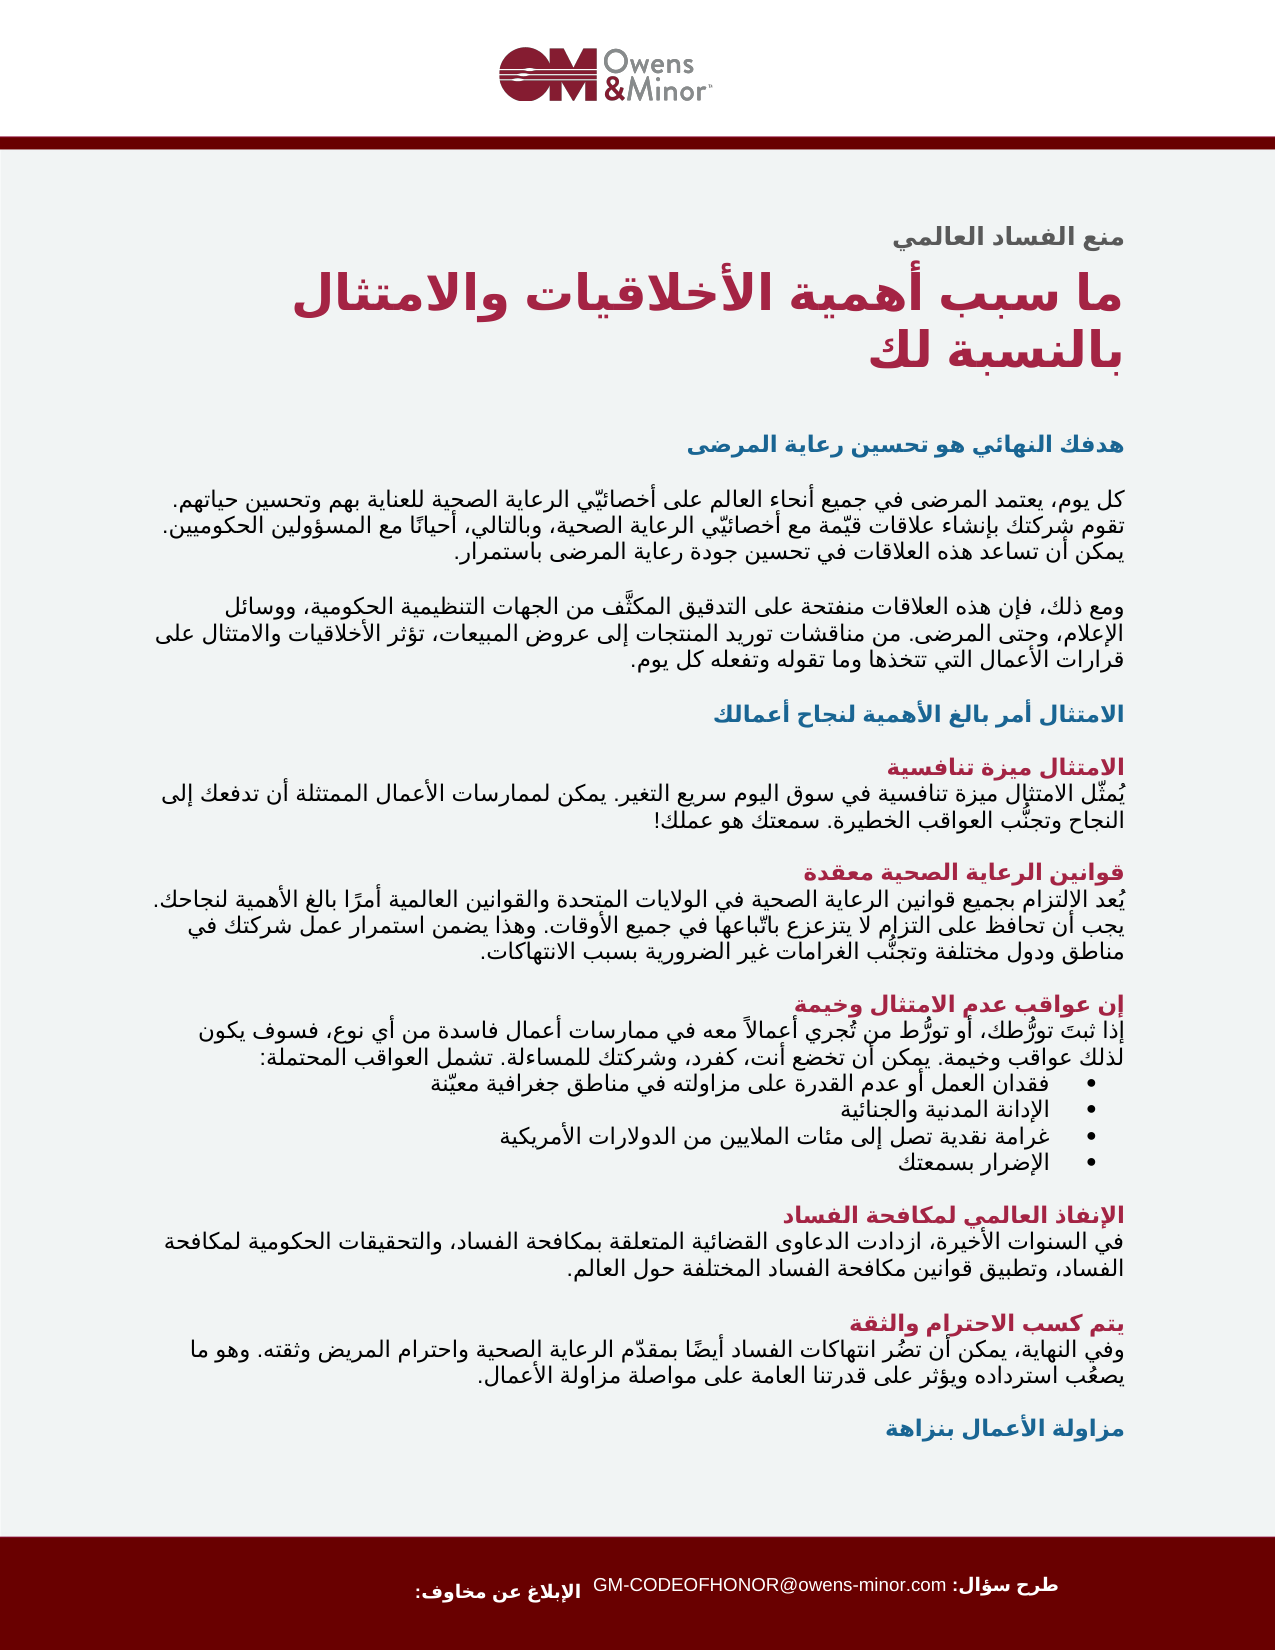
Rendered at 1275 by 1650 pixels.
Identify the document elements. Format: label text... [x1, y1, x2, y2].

picture [0, 0, 1275, 1650]
text يتم كسب الاحترام والثقة [150, 1310, 1125, 1336]
text ما سبب أهمية الأخلاقيات والامتثال بالنسبة لك [150, 263, 1125, 378]
text منع الفساد العالمي [150, 222, 1125, 251]
text في السنوات الأخيرة، ازدادت الدعاوى القضائية المتعلقة بمكافحة الفساد، والتحقيقات الحكومية لمكافحة الفساد، وتطبيق قوانين مكافحة الفساد المختلفة حول العالم. [150, 1228, 1125, 1281]
text هدفك النهائي هو تحسين رعاية المرضى [150, 431, 1125, 457]
text إن عواقب عدم الامتثال وخيمة [150, 991, 1125, 1017]
text إذا ثبتَ تورُّطك، أو تورُّط من تُجري أعمالاً معه في ممارسات أعمال فاسدة من أي نوع، فسوف يكون لذلك عواقب وخيمة. يمكن أن تخضع أنت، كفرد، وشركتك للمساءلة. تشمل العواقب المحتملة: [150, 1017, 1125, 1070]
list الإدانة المدنية والجنائية [150, 1096, 1087, 1123]
text ومع ذلك، فإن هذه العلاقات منفتحة على التدقيق المكثَّف من الجهات التنظيمية الحكومية، ووسائل الإعلام، وحتى المرضى. من مناقشات توريد المنتجات إلى عروض المبيعات، تؤثر الأخلاقيات والامتثال على قرارات الأعمال التي تتخذها وما تقوله وتفعله كل يوم. [150, 593, 1125, 672]
text قوانين الرعاية الصحية معقدة [150, 859, 1125, 886]
text الامتثال أمر بالغ الأهمية لنجاح أعمالك [150, 701, 1125, 727]
text الإنفاذ العالمي لمكافحة الفساد [150, 1202, 1125, 1228]
text مزاولة الأعمال بنزاهة [150, 1415, 1125, 1441]
list فقدان العمل أو عدم القدرة على مزاولته في مناطق جغرافية معيّنة [150, 1070, 1087, 1096]
text يُمثّل الامتثال ميزة تنافسية في سوق اليوم سريع التغير. يمكن لممارسات الأعمال الممتثلة أن تدفعك إلى النجاح وتجنُّب العواقب الخطيرة. سمعتك هو عملك! [150, 780, 1125, 833]
list غرامة نقدية تصل إلى مئات الملايين من الدولارات الأمريكية [150, 1123, 1087, 1149]
text كل يوم، يعتمد المرضى في جميع أنحاء العالم على أخصائيّي الرعاية الصحية للعناية بهم وتحسين حياتهم. تقوم شركتك بإنشاء علاقات قيّمة مع أخصائيّي الرعاية الصحية، وبالتالي، أحيانًا مع المسؤولين الحكوميين. يمكن أن تساعد هذه العلاقات في تحسين جودة رعاية المرضى باستمرار. [150, 486, 1125, 564]
text يُعد الالتزام بجميع قوانين الرعاية الصحية في الولايات المتحدة والقوانين العالمية أمرًا بالغ الأهمية لنجاحك. يجب أن تحافظ على التزام لا يتزعزع باتّباعها في جميع الأوقات. وهذا يضمن استمرار عمل شركتك في مناطق ودول مختلفة وتجنُّب الغرامات غير الضرورية بسبب الانتهاكات. [150, 886, 1125, 965]
list الإضرار بسمعتك [150, 1149, 1087, 1176]
text الامتثال ميزة تنافسية [150, 754, 1125, 780]
text وفي النهاية، يمكن أن تضُر انتهاكات الفساد أيضًا بمقدّم الرعاية الصحية واحترام المريض وثقته. وهو ما يصعُب استرداده ويؤثر على قدرتنا العامة على مواصلة مزاولة الأعمال. [150, 1336, 1125, 1389]
